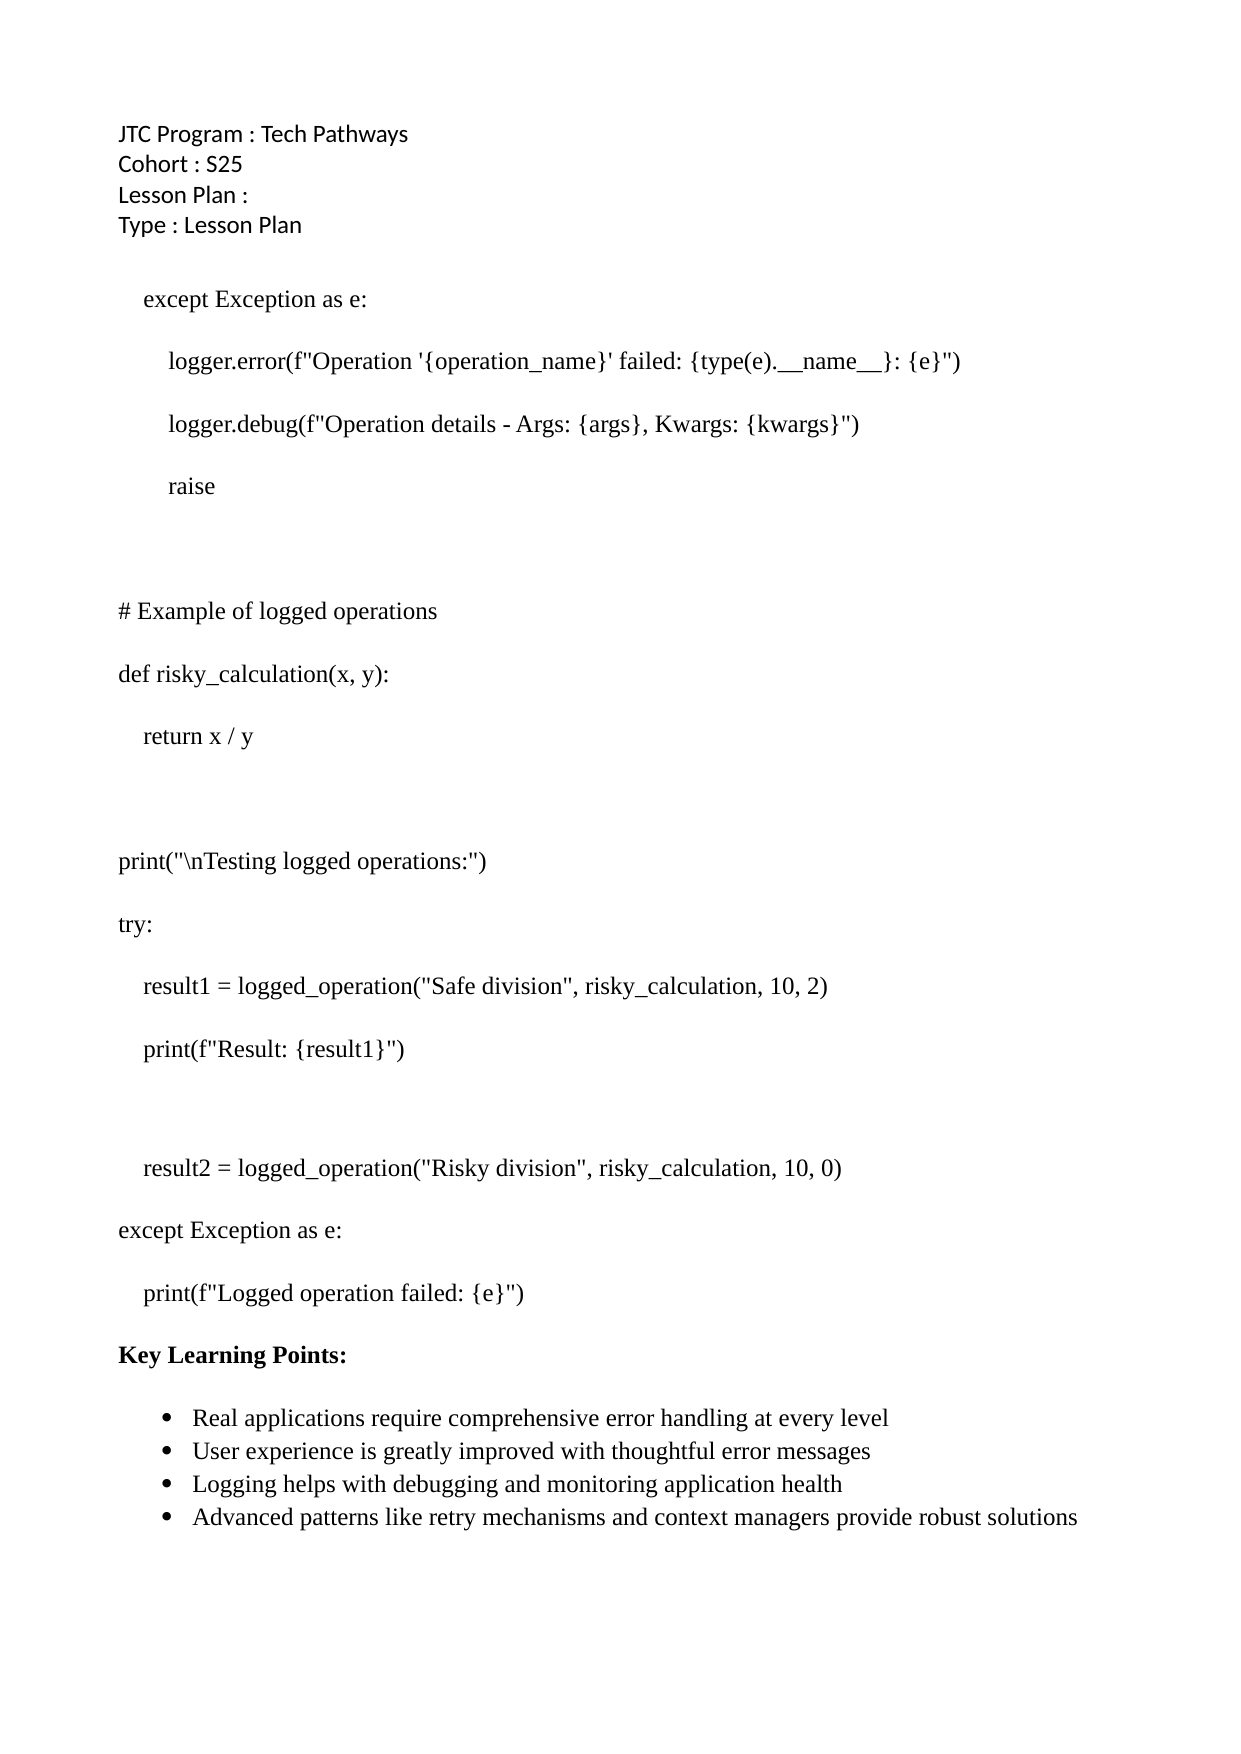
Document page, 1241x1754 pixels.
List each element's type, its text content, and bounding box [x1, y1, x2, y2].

text logger.debug(f"Operation details - Args: {args}, Kwargs: {kwargs}") [118, 409, 1122, 438]
text print(f"Logged operation failed: {e}") [118, 1278, 1122, 1307]
text print(f"Result: {result1}") [118, 1034, 1122, 1063]
text print("\nTesting logged operations:") [118, 846, 1122, 875]
text return x / y [118, 721, 1122, 750]
text try: [118, 909, 1122, 938]
text result1 = logged_operation("Safe division", risky_calculation, 10, 2) [118, 971, 1122, 1000]
list Real applications require comprehensive error handling at every level [162, 1403, 1122, 1432]
text raise [118, 471, 1122, 500]
list Advanced patterns like retry mechanisms and context managers provide robust solutions [162, 1502, 1122, 1531]
text # Example of logged operations [118, 596, 1122, 625]
list User experience is greatly improved with thoughtful error messages [162, 1436, 1122, 1465]
text logger.error(f"Operation '{operation_name}' failed: {type(e).__name__}: {e}") [118, 346, 1122, 375]
text except Exception as e: [118, 1216, 1122, 1244]
text result2 = logged_operation("Risky division", risky_calculation, 10, 0) [118, 1153, 1122, 1182]
text def risky_calculation(x, y): [118, 659, 1122, 688]
list Logging helps with debugging and monitoring application health [162, 1469, 1122, 1498]
text except Exception as e: [118, 284, 1122, 313]
text Key Learning Points: [118, 1341, 1122, 1369]
